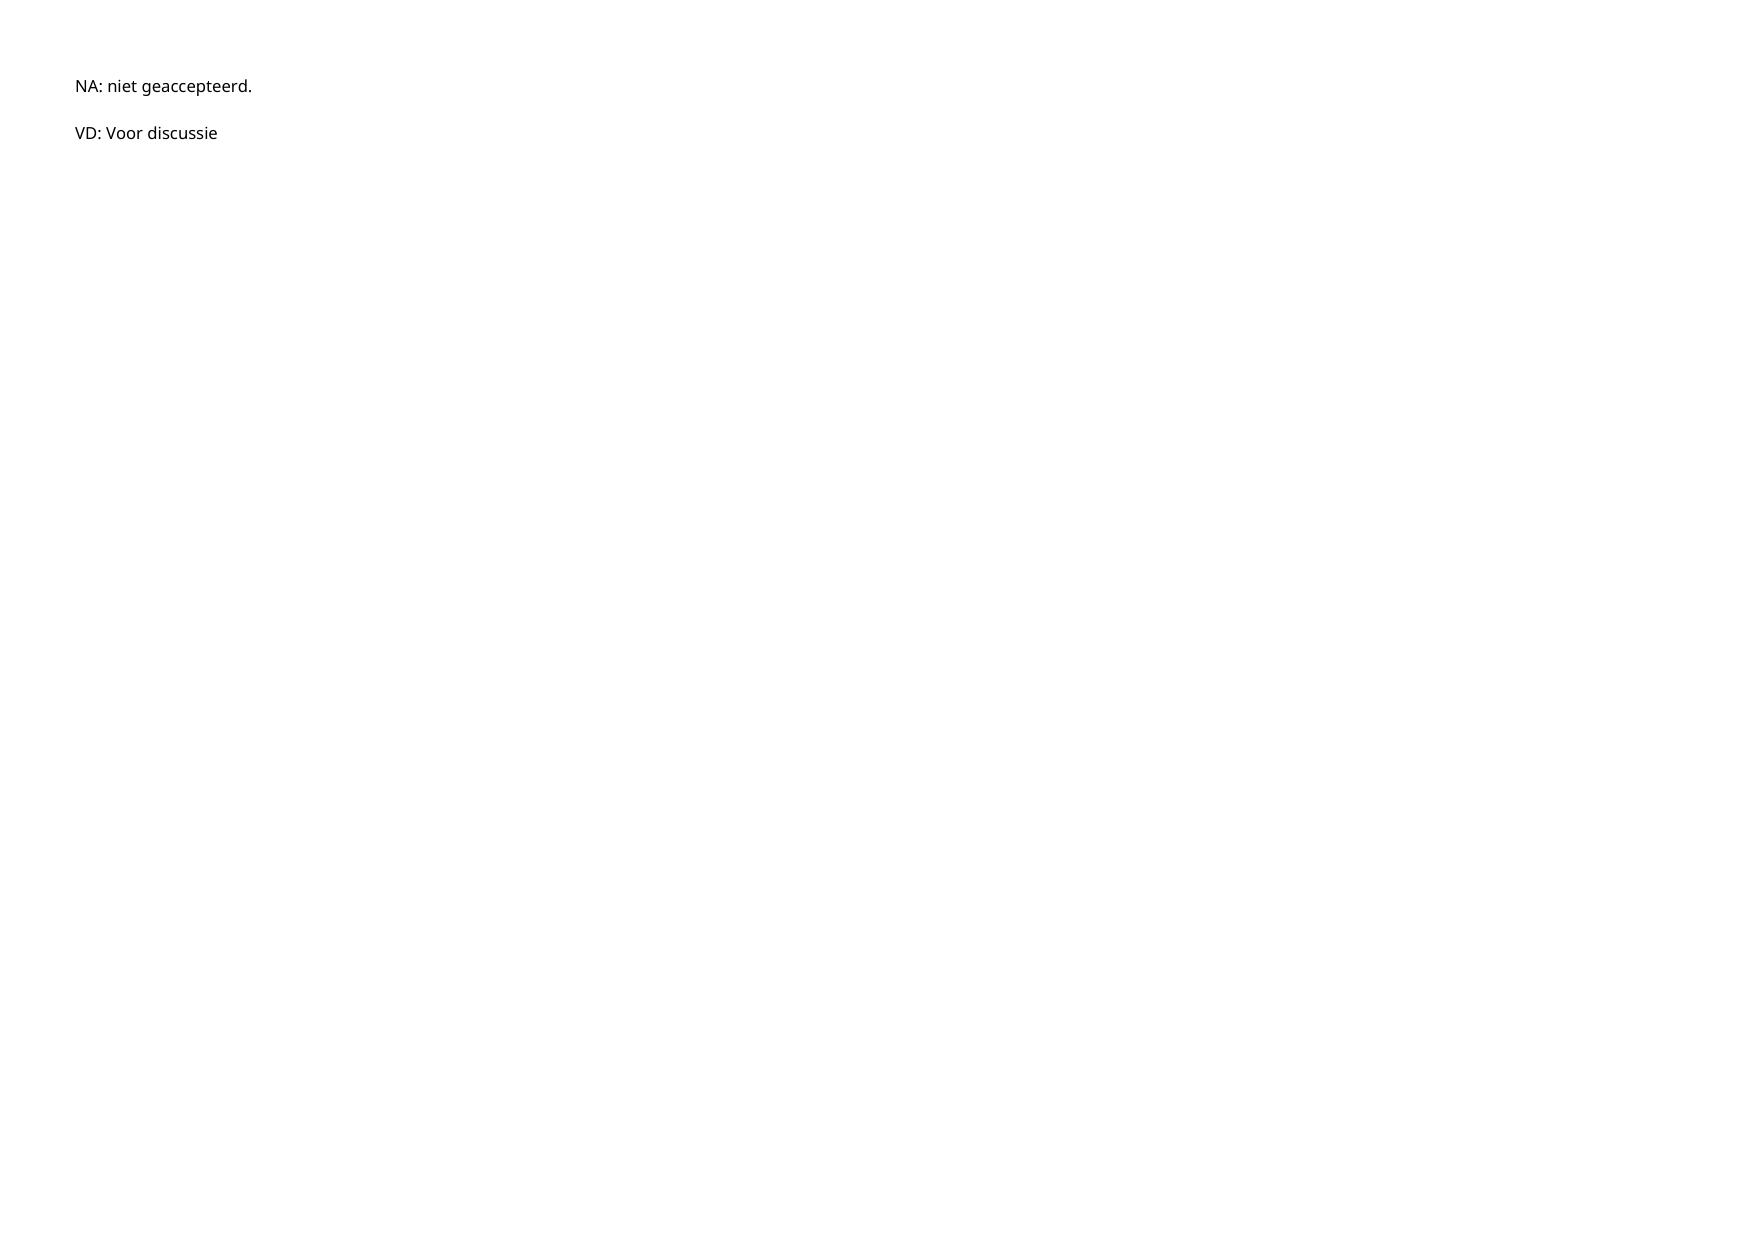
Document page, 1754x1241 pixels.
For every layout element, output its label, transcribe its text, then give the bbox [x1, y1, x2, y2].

text VD: Voor discussie [75, 122, 1679, 144]
text NA: niet geaccepteerd. [75, 75, 1679, 98]
